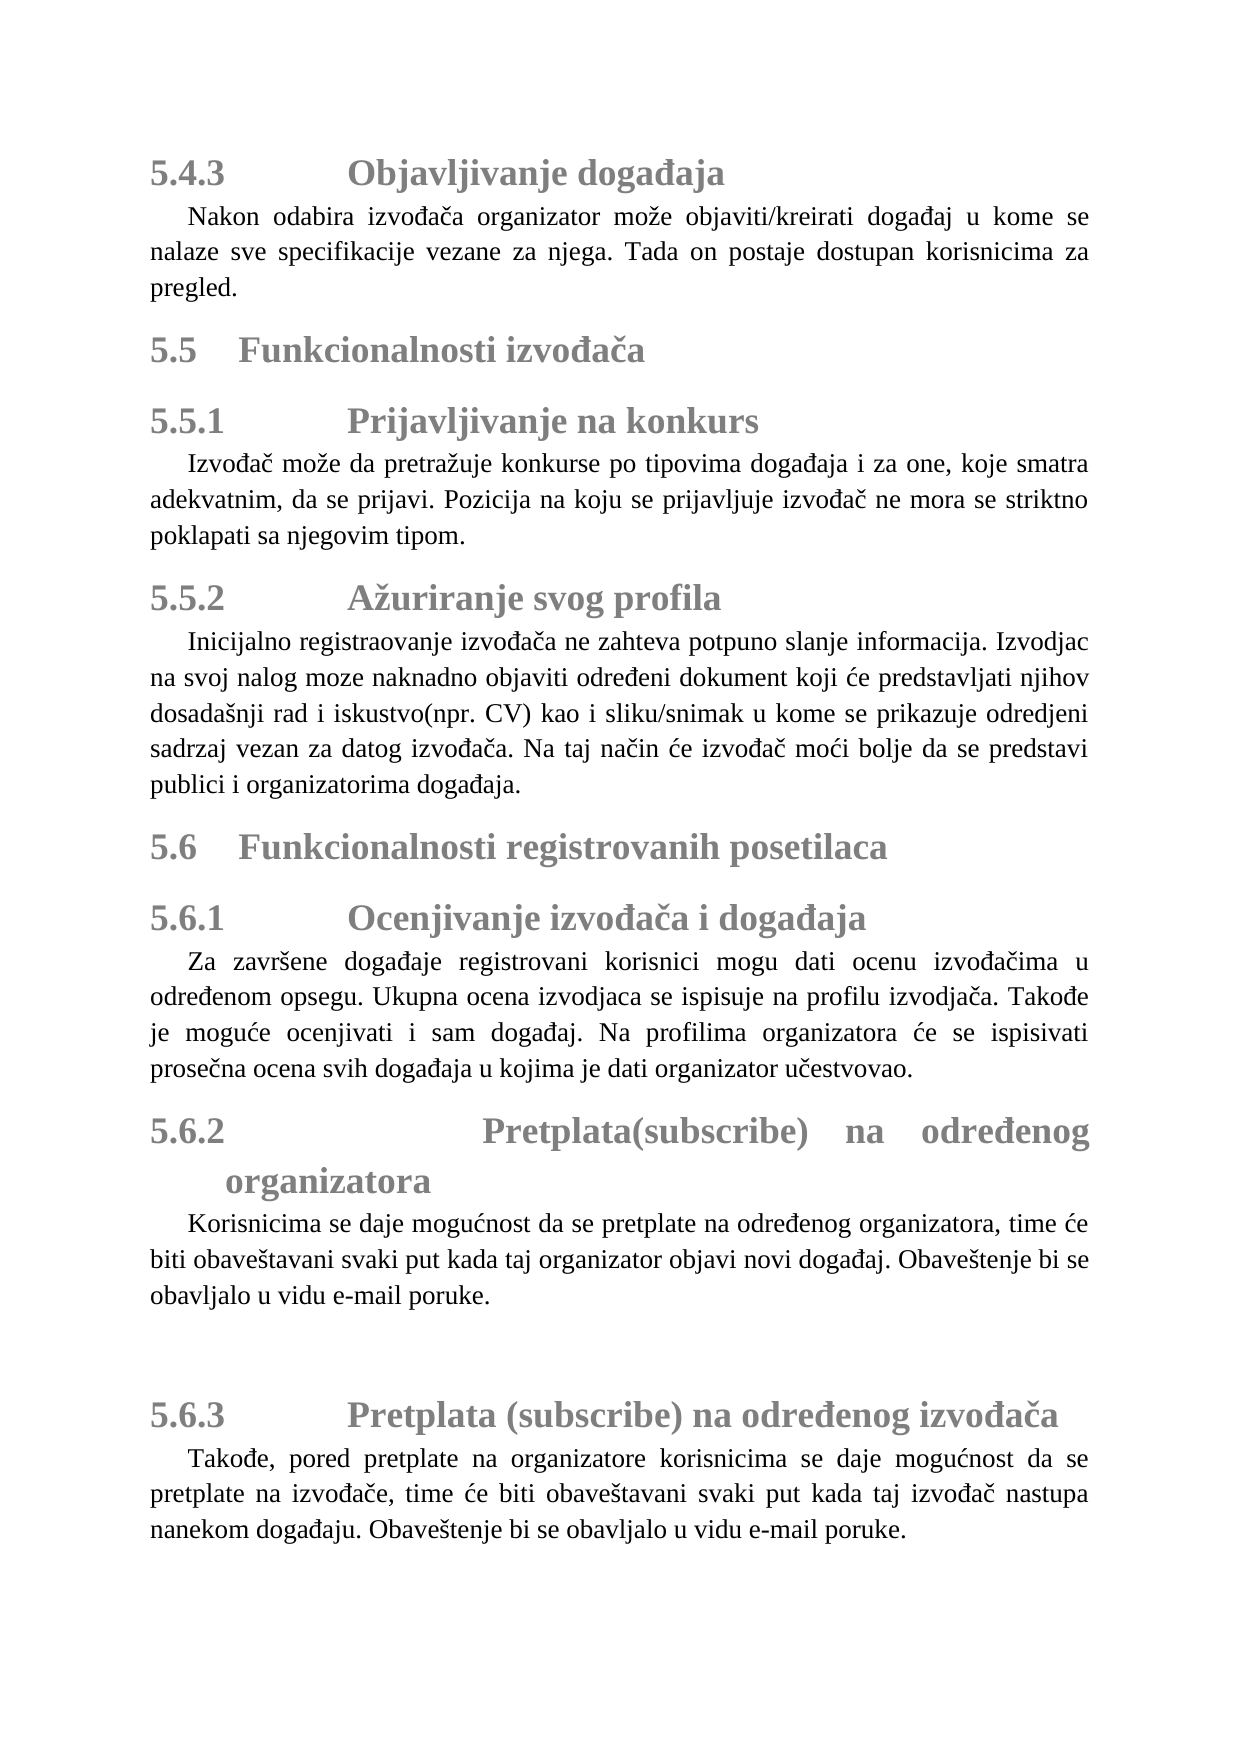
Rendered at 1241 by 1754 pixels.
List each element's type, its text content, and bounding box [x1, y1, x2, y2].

text Takođe, pored pretplate na organizatore korisnicima se daje mogućnost da se pretplate na izvođače, time će biti obaveštavani svaki put kada taj izvođač nastupa nanekom događaju. Obaveštenje bi se obavljalo u vidu e-mail poruke. [150, 1442, 1090, 1544]
subtitle Funkcionalnosti izvođača [150, 328, 1090, 371]
subtitle Pretplata (subscribe) na određenog izvođača [150, 1392, 1090, 1435]
subtitle Ažuriranje svog profila [150, 576, 1090, 619]
subtitle Funkcionalnosti registrovanih posetilaca [150, 825, 1090, 868]
text Izvođač može da pretražuje konkurse po tipovima događaja i za one, koje smatra adekvatnim, da se prijavi. Pozicija na koju se prijavljuje izvođač ne mora se striktno poklapati sa njegovim tipom. [150, 448, 1090, 550]
subtitle Pretplata(subscribe) na određenog organizatora [150, 1108, 1090, 1201]
text Inicijalno registraovanje izvođača ne zahteva potpuno slanje informacija. Izvodjac na svoj nalog moze naknadno objaviti određeni dokument koji će predstavljati njihov dosadašnji rad i iskustvo(npr. CV) kao i sliku/snimak u kome se prikazuje odredjeni sadrzaj vezan za datog izvođača. Na taj način će izvođač moći bolje da se predstavi publici i organizatorima događaja. [150, 625, 1090, 799]
subtitle Objavljivanje događaja [150, 150, 1090, 193]
text Za završene događaje registrovani korisnici mogu dati ocenu izvođačima u određenom opsegu. Ukupna ocena izvodjaca se ispisuje na profilu izvodjača. Takođe je moguće ocenjivati i sam događaj. Na profilima organizatora će se ispisivati prosečna ocena svih događaja u kojima je dati organizator učestvovao. [150, 945, 1090, 1083]
text Nakon odabira izvođača organizator može objaviti/kreirati događaj u kome se nalaze sve specifikacije vezane za njega. Tada on postaje dostupan korisnicima za pregled. [150, 199, 1090, 302]
text Korisnicima se daje mogućnost da se pretplate na određenog organizatora, time će biti obaveštavani svaki put kada taj organizator objavi novi događaj. Obaveštenje bi se obavljalo u vidu e-mail poruke. [150, 1208, 1090, 1310]
subtitle Ocenjivanje izvođača i događaja [150, 895, 1090, 938]
subtitle Prijavljivanje na konkurs [150, 398, 1090, 441]
